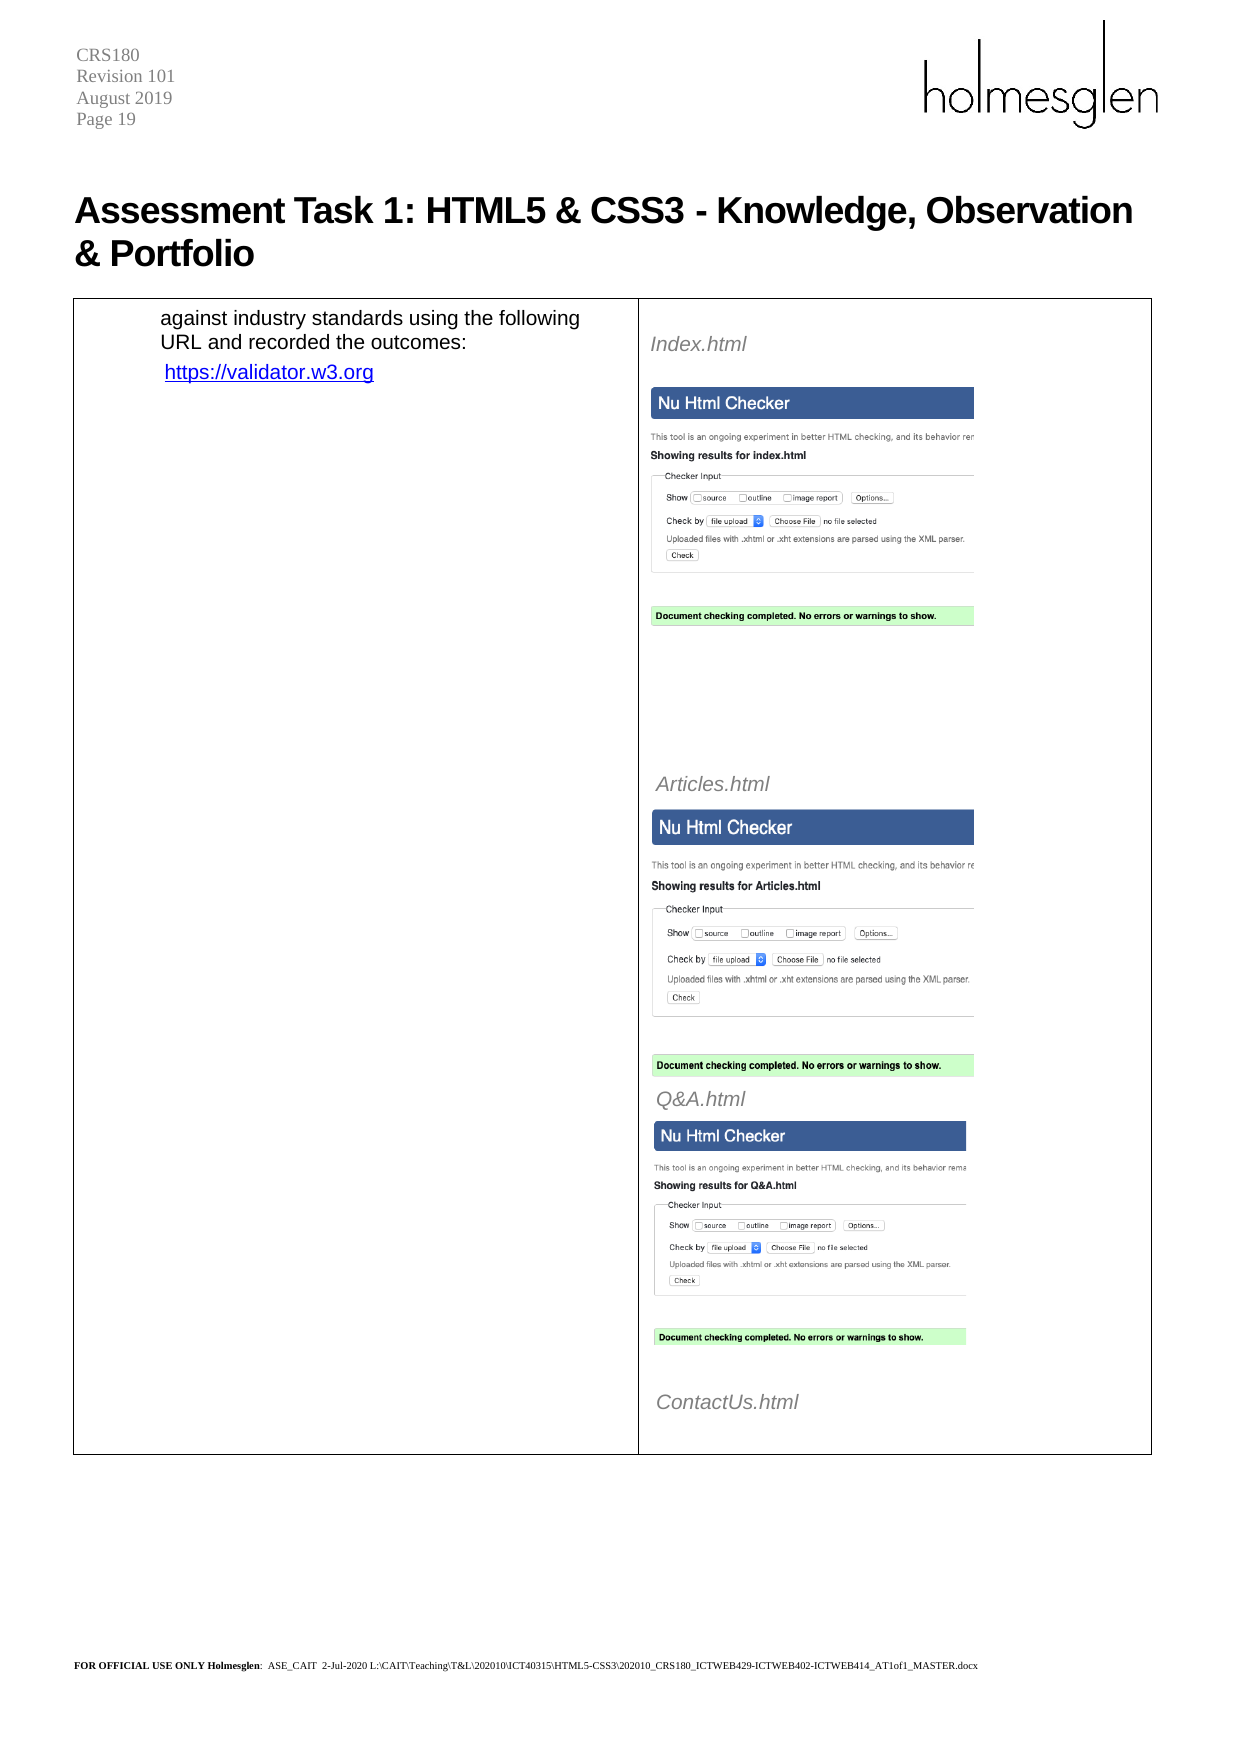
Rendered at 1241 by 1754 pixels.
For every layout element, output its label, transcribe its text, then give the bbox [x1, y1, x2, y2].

picture [650, 379, 974, 629]
picture [650, 1118, 967, 1345]
picture [650, 804, 974, 1078]
picture [902, 20, 1158, 152]
table_cell Validations below used by safari browser Index.html Articles.html Q&A.html ContactUs.html styles.css [639, 299, 1151, 1454]
